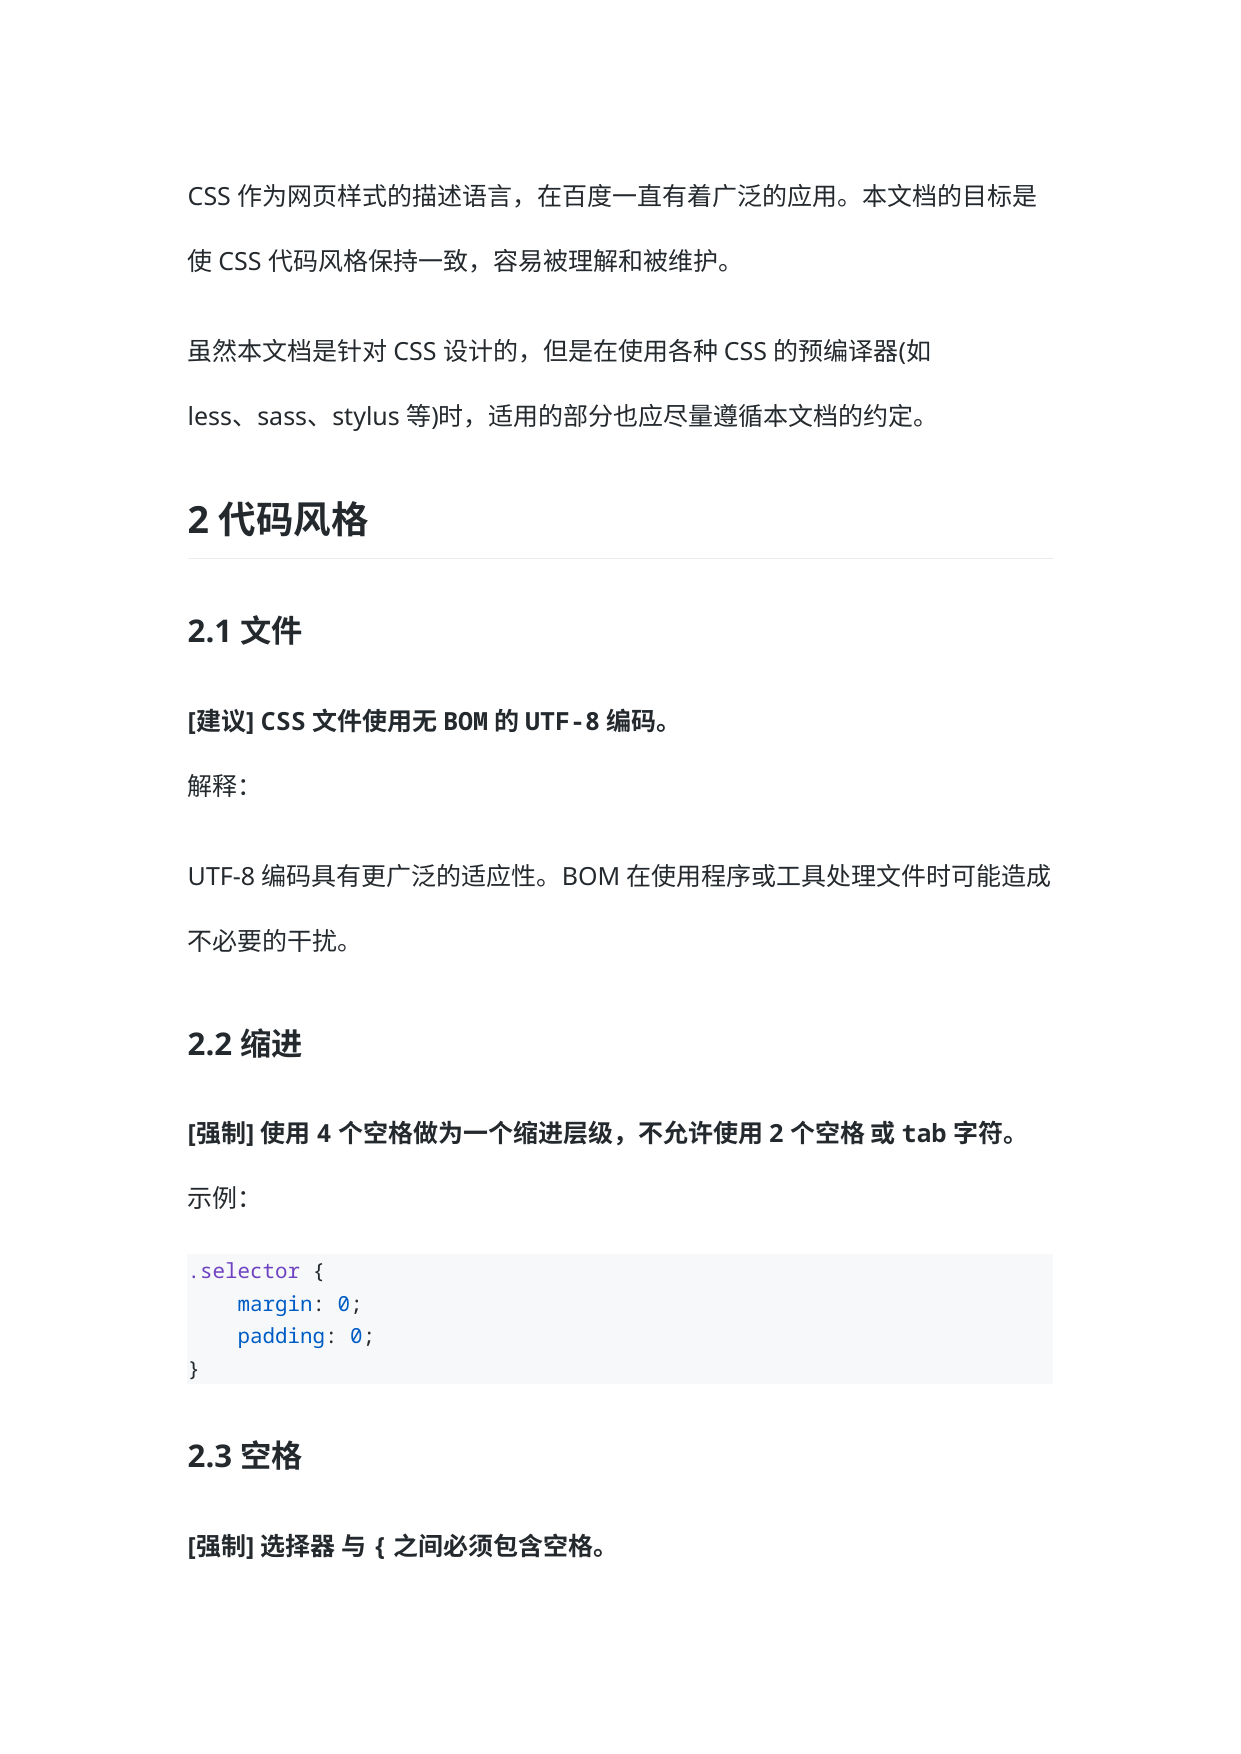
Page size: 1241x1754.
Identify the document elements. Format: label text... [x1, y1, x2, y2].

text 解释： [187, 752, 1053, 817]
subtitle 2.1 文件 [187, 597, 1053, 662]
text 虽然本文档是针对 CSS 设计的，但是在使用各种 CSS 的预编译器(如 less、sass、stylus 等)时，适用的部分也应尽量遵循本文档的约定。 [187, 317, 1053, 447]
subtitle [建议] CSS 文件使用无 BOM 的 UTF-8 编码。 [187, 687, 1053, 752]
text margin: 0; [187, 1287, 1053, 1319]
subtitle [强制] 选择器 与 { 之间必须包含空格。 [187, 1512, 1053, 1577]
text } [187, 1352, 1053, 1384]
subtitle 2 代码风格 [187, 484, 1053, 559]
text UTF-8 编码具有更广泛的适应性。BOM 在使用程序或工具处理文件时可能造成不必要的干扰。 [187, 842, 1053, 972]
subtitle [强制] 使用 4 个空格做为一个缩进层级，不允许使用 2 个空格 或 tab 字符。 [187, 1099, 1053, 1164]
text CSS 作为网页样式的描述语言，在百度一直有着广泛的应用。本文档的目标是使 CSS 代码风格保持一致，容易被理解和被维护。 [187, 162, 1053, 292]
subtitle 2.3 空格 [187, 1422, 1053, 1487]
text 示例： [187, 1164, 1053, 1229]
text padding: 0; [187, 1319, 1053, 1352]
subtitle 2.2 缩进 [187, 1009, 1053, 1074]
text .selector { [187, 1254, 1053, 1287]
